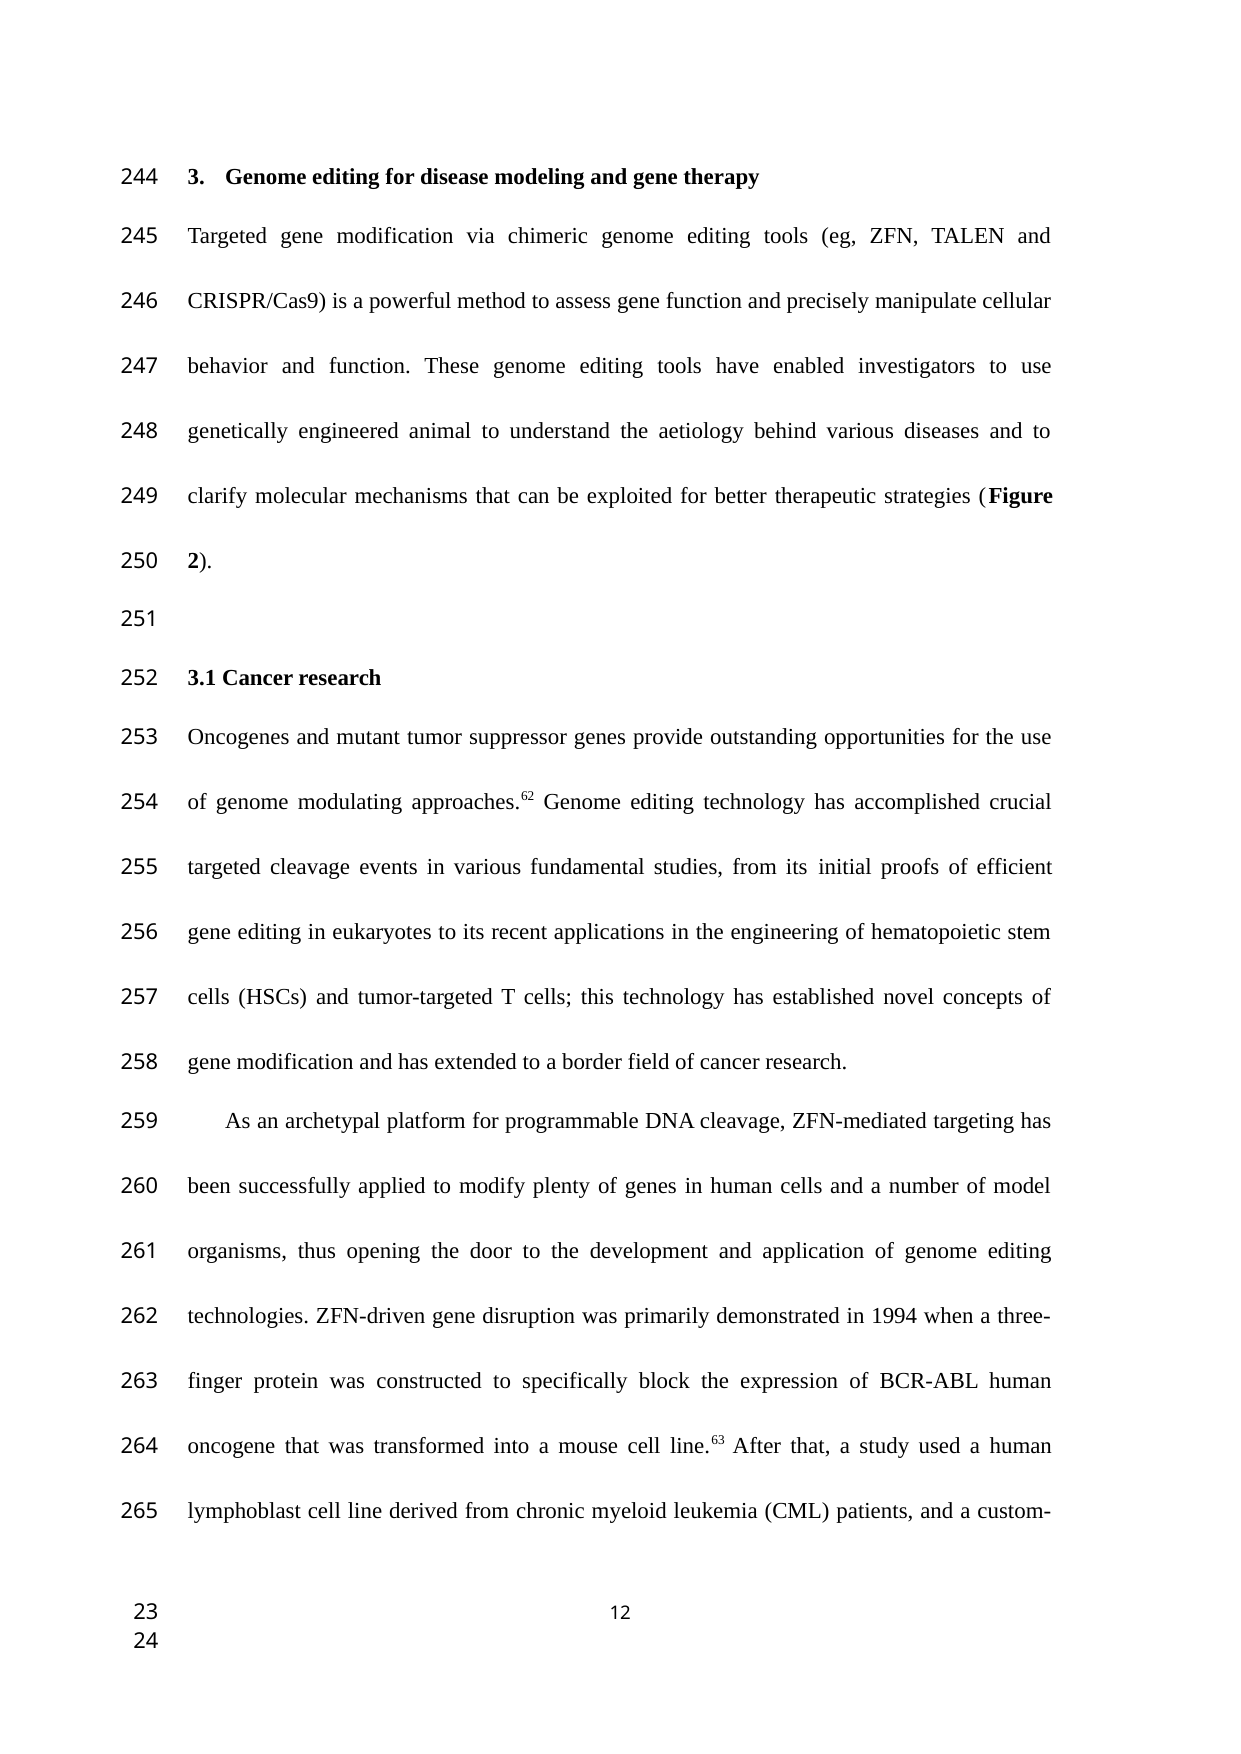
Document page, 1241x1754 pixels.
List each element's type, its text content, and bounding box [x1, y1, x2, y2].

text Oncogenes and mutant tumor suppressor genes provide outstanding opportunities for the use of genome modulating approaches.62 Genome editing technology has accomplished crucial targeted cleavage events in various fundamental studies, from its initial proofs of efficient gene editing in eukaryotes to its recent applications in the engineering of hematopoietic stem cells (HSCs) and tumor-targeted T cells; this technology has established novel concepts of gene modification and has extended to a border field of cancer research. [187, 720, 1053, 1078]
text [187, 1104, 1053, 1527]
text Targeted gene modification via chimeric genome editing tools (eg, ZFN, TALEN and CRISPR/Cas9) is a powerful method to assess gene function and precisely manipulate cellular behavior and function. These genome editing tools have enabled investigators to use genetically engineered animal to understand the aetiology behind various diseases and to clarify molecular mechanisms that can be exploited for better therapeutic strategies (Figure 2). [187, 219, 1053, 576]
list Genome editing for disease modeling and gene therapy [187, 160, 1053, 192]
text 3.1 Cancer research [187, 661, 1053, 694]
